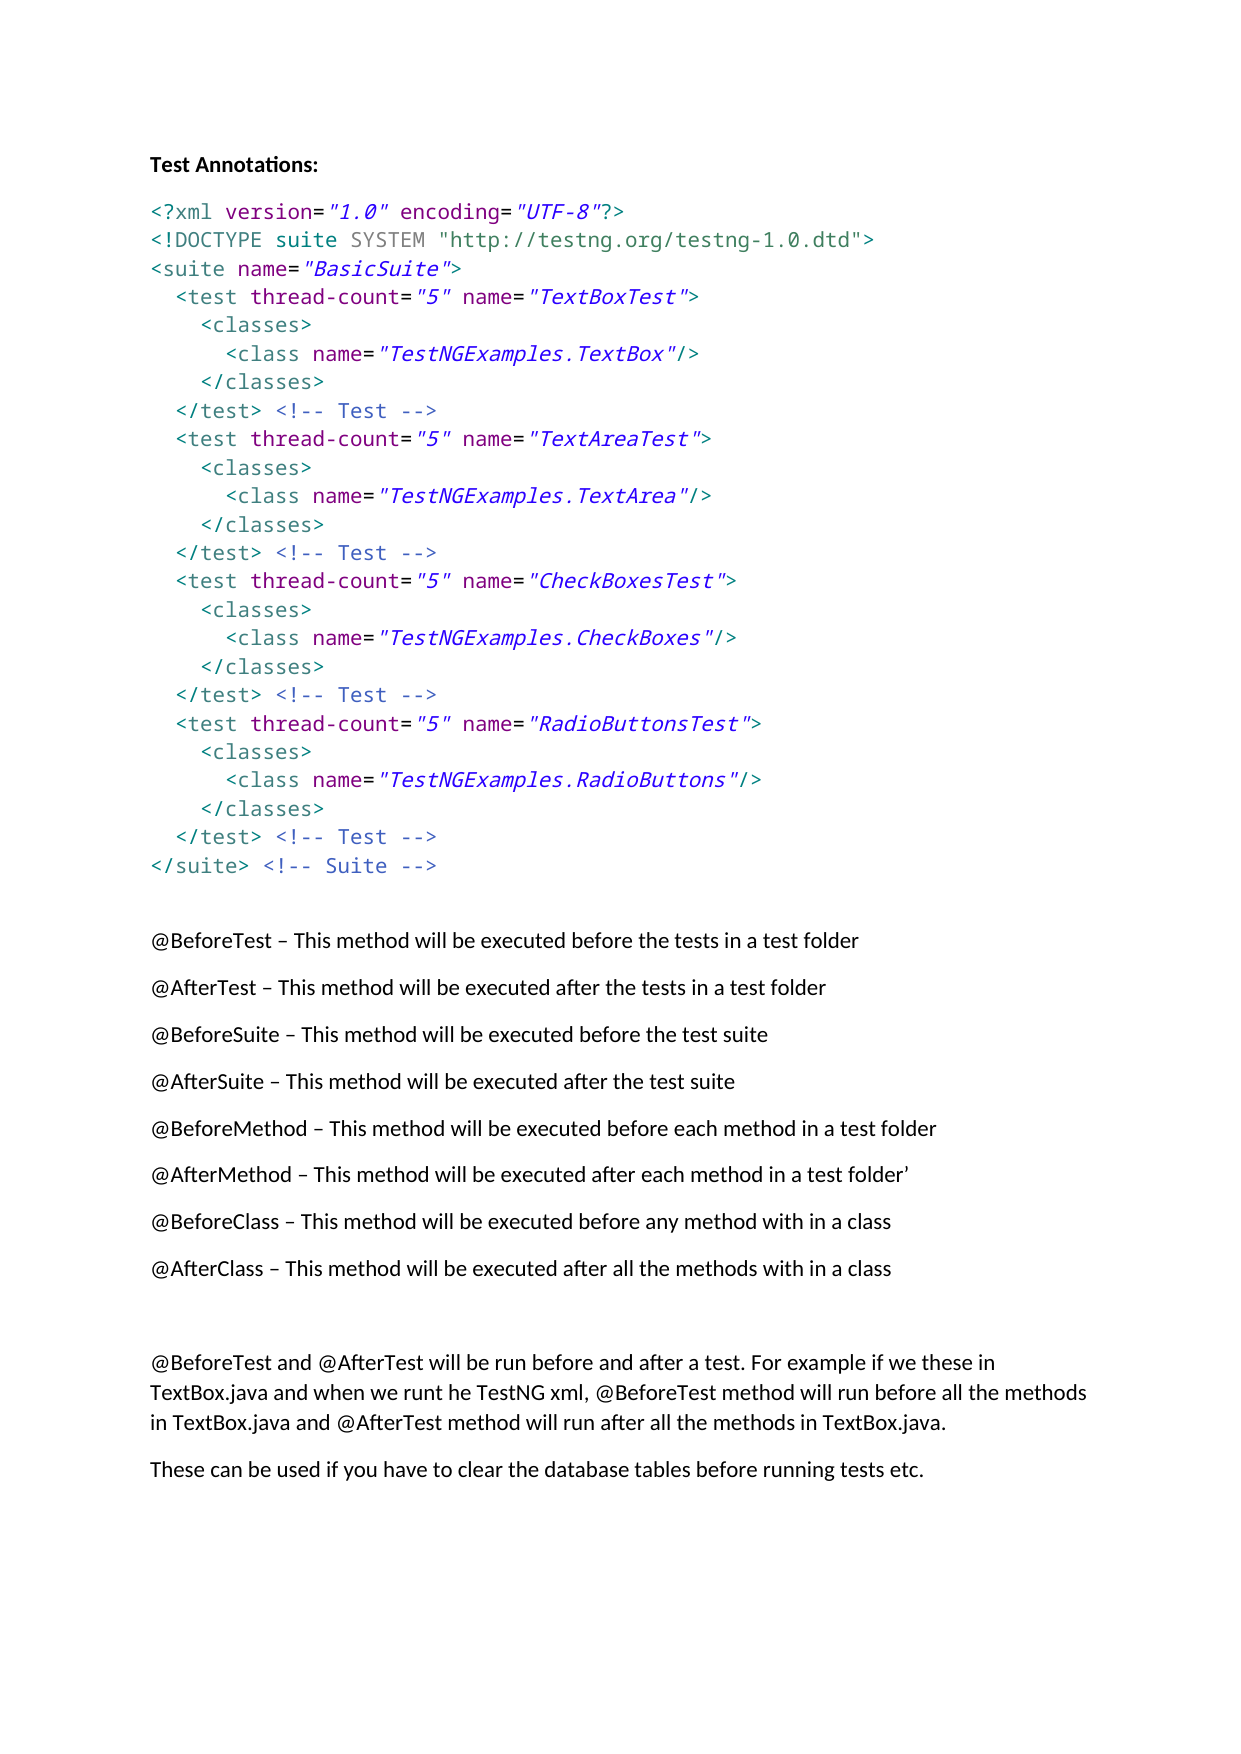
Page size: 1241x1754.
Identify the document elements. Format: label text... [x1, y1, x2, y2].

text <class name="TestNGExamples.TextArea"/> [150, 481, 1090, 510]
text @BeforeTest – This method will be executed before the tests in a test folder [150, 926, 1090, 954]
text @AfterClass – This method will be executed after all the methods with in a class [150, 1254, 1090, 1282]
text </classes> [150, 367, 1090, 396]
text <test thread-count="5" name="CheckBoxesTest"> [150, 567, 1090, 595]
text <test thread-count="5" name="RadioButtonsTest"> [150, 709, 1090, 737]
text @AfterTest – This method will be executed after the tests in a test folder [150, 973, 1090, 1001]
text @BeforeTest and @AfterTest will be run before and after a test. For example if we these in TextBox.java and when we runt he TestNG xml, @BeforeTest method will run before all the methods in TextBox.java and @AfterTest method will run after all the methods in TextBox.java. [150, 1348, 1090, 1437]
text @AfterSuite – This method will be executed after the test suite [150, 1067, 1090, 1095]
text </test> <!-- Test --> [150, 396, 1090, 424]
text </test> <!-- Test --> [150, 538, 1090, 567]
text @BeforeClass – This method will be executed before any method with in a class [150, 1207, 1090, 1236]
text <classes> [150, 311, 1090, 339]
text </classes> [150, 794, 1090, 822]
text <classes> [150, 737, 1090, 766]
text </classes> [150, 652, 1090, 680]
text Test Annotations: [150, 150, 1090, 178]
text <classes> [150, 595, 1090, 623]
text <classes> [150, 453, 1090, 481]
text @BeforeMethod – This method will be executed before each method in a test folder [150, 1114, 1090, 1142]
text @BeforeSuite – This method will be executed before the test suite [150, 1020, 1090, 1048]
text <!DOCTYPE suite SYSTEM "http://testng.org/testng-1.0.dtd"> [150, 225, 1090, 254]
text </test> <!-- Test --> [150, 822, 1090, 851]
text These can be used if you have to clear the database tables before running tests etc. [150, 1455, 1090, 1483]
text </test> <!-- Test --> [150, 680, 1090, 709]
text <test thread-count="5" name="TextAreaTest"> [150, 424, 1090, 453]
text @AfterMethod – This method will be executed after each method in a test folder’ [150, 1161, 1090, 1189]
text <?xml version="1.0" encoding="UTF-8"?> [150, 197, 1090, 225]
text <suite name="BasicSuite"> [150, 254, 1090, 282]
text <class name="TestNGExamples.RadioButtons"/> [150, 766, 1090, 794]
text </suite> <!-- Suite --> [150, 851, 1090, 879]
text <test thread-count="5" name="TextBoxTest"> [150, 282, 1090, 311]
text <class name="TestNGExamples.TextBox"/> [150, 339, 1090, 367]
text </classes> [150, 510, 1090, 538]
text <class name="TestNGExamples.CheckBoxes"/> [150, 623, 1090, 652]
